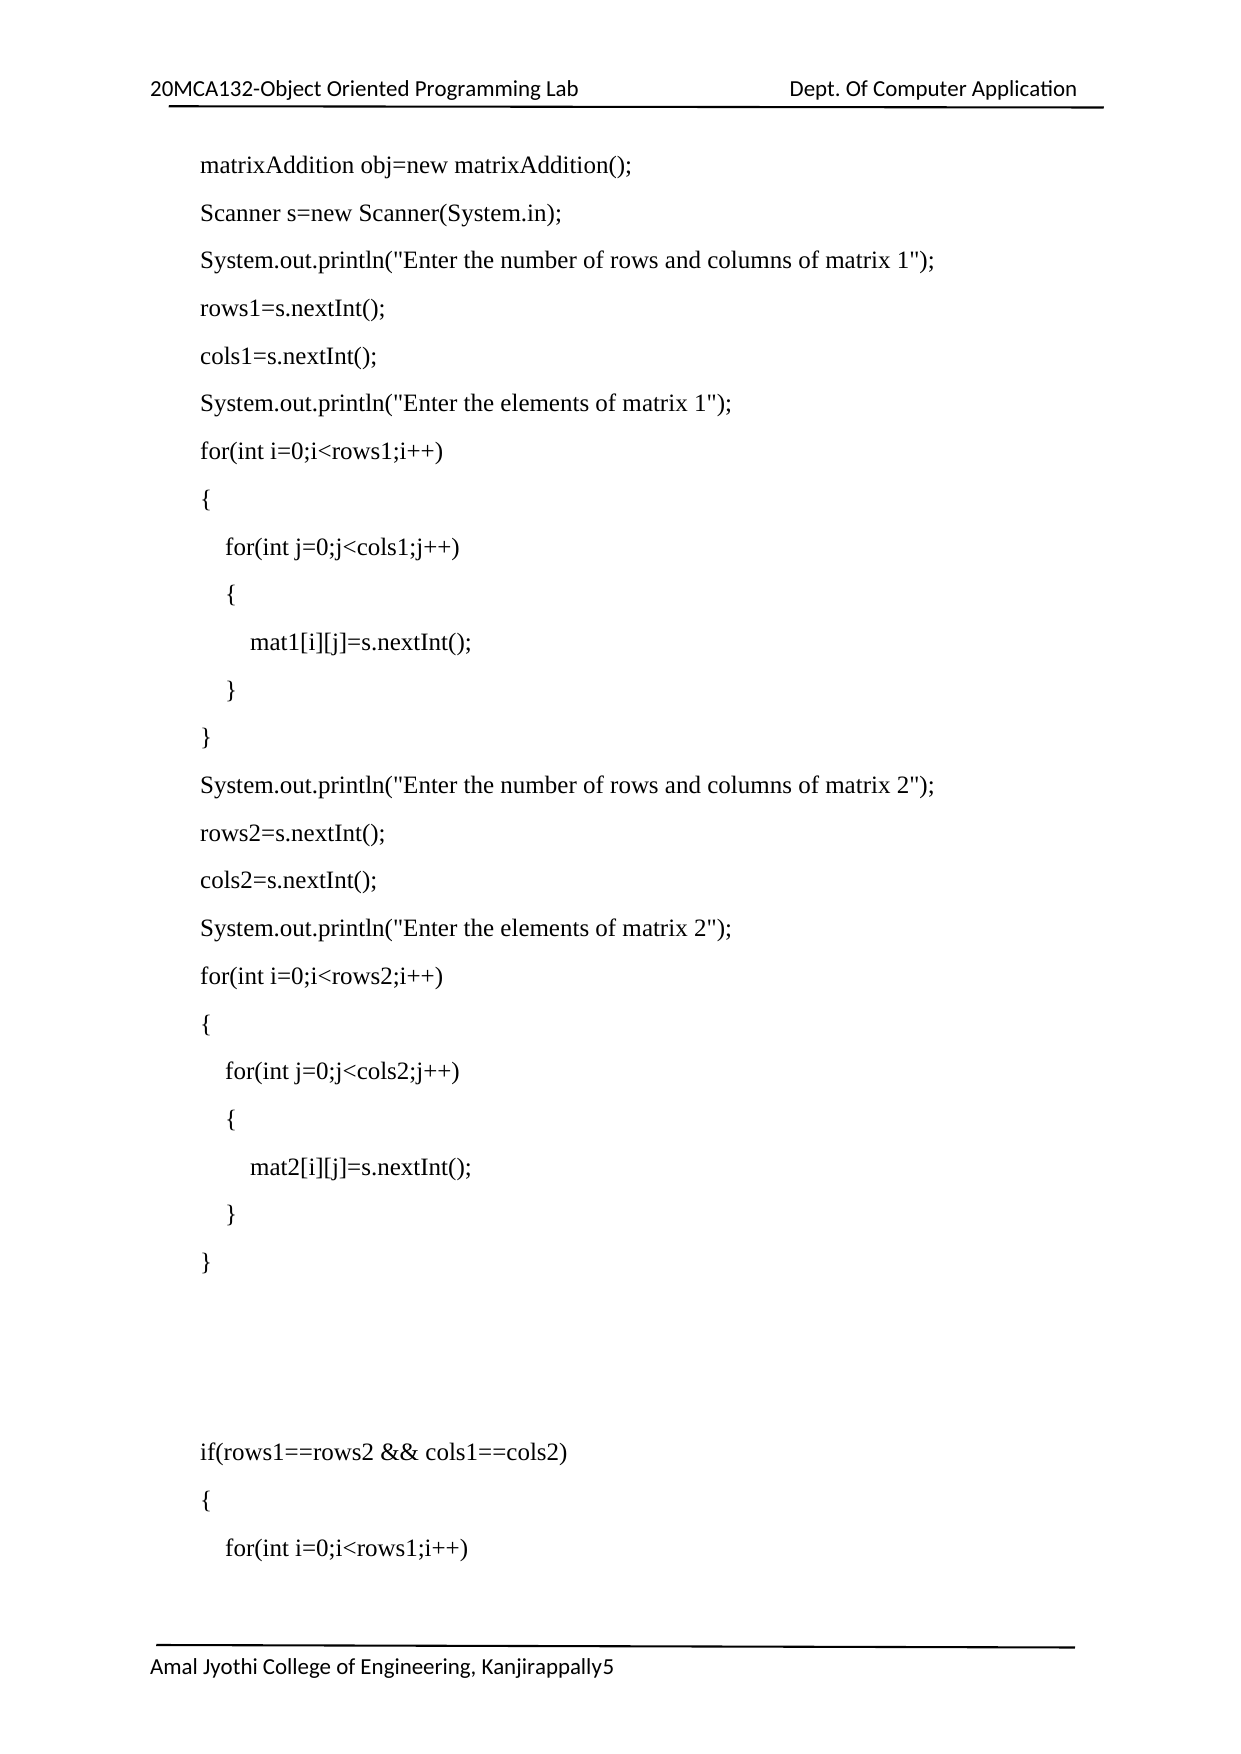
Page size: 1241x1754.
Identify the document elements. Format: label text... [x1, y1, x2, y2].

text for(int i=0;i<rows2;i++) [150, 961, 1090, 990]
text Scanner s=new Scanner(System.in); [150, 198, 1090, 226]
text rows1=s.nextInt(); [150, 293, 1090, 322]
text { [150, 579, 1090, 608]
text System.out.println("Enter the number of rows and columns of matrix 1"); [150, 245, 1090, 274]
text cols2=s.nextInt(); [150, 866, 1090, 894]
text { [150, 1485, 1090, 1514]
text } [150, 722, 1090, 751]
text } [150, 675, 1090, 703]
text rows2=s.nextInt(); [150, 818, 1090, 847]
text } [150, 1199, 1090, 1228]
text cols1=s.nextInt(); [150, 341, 1090, 369]
text System.out.println("Enter the elements of matrix 2"); [150, 913, 1090, 942]
text for(int i=0;i<rows1;i++) [150, 436, 1090, 465]
text for(int j=0;j<cols1;j++) [150, 532, 1090, 560]
text System.out.println("Enter the elements of matrix 1"); [150, 388, 1090, 417]
text matrixAddition obj=new matrixAddition(); [150, 150, 1090, 179]
text mat1[i][j]=s.nextInt(); [150, 627, 1090, 656]
text { [150, 1104, 1090, 1133]
text { [150, 484, 1090, 513]
text { [150, 1009, 1090, 1037]
text System.out.println("Enter the number of rows and columns of matrix 2"); [150, 770, 1090, 799]
text } [150, 1247, 1090, 1276]
text mat2[i][j]=s.nextInt(); [150, 1152, 1090, 1181]
text for(int i=0;i<rows1;i++) [150, 1533, 1090, 1561]
text for(int j=0;j<cols2;j++) [150, 1056, 1090, 1085]
text if(rows1==rows2 && cols1==cols2) [150, 1437, 1090, 1466]
